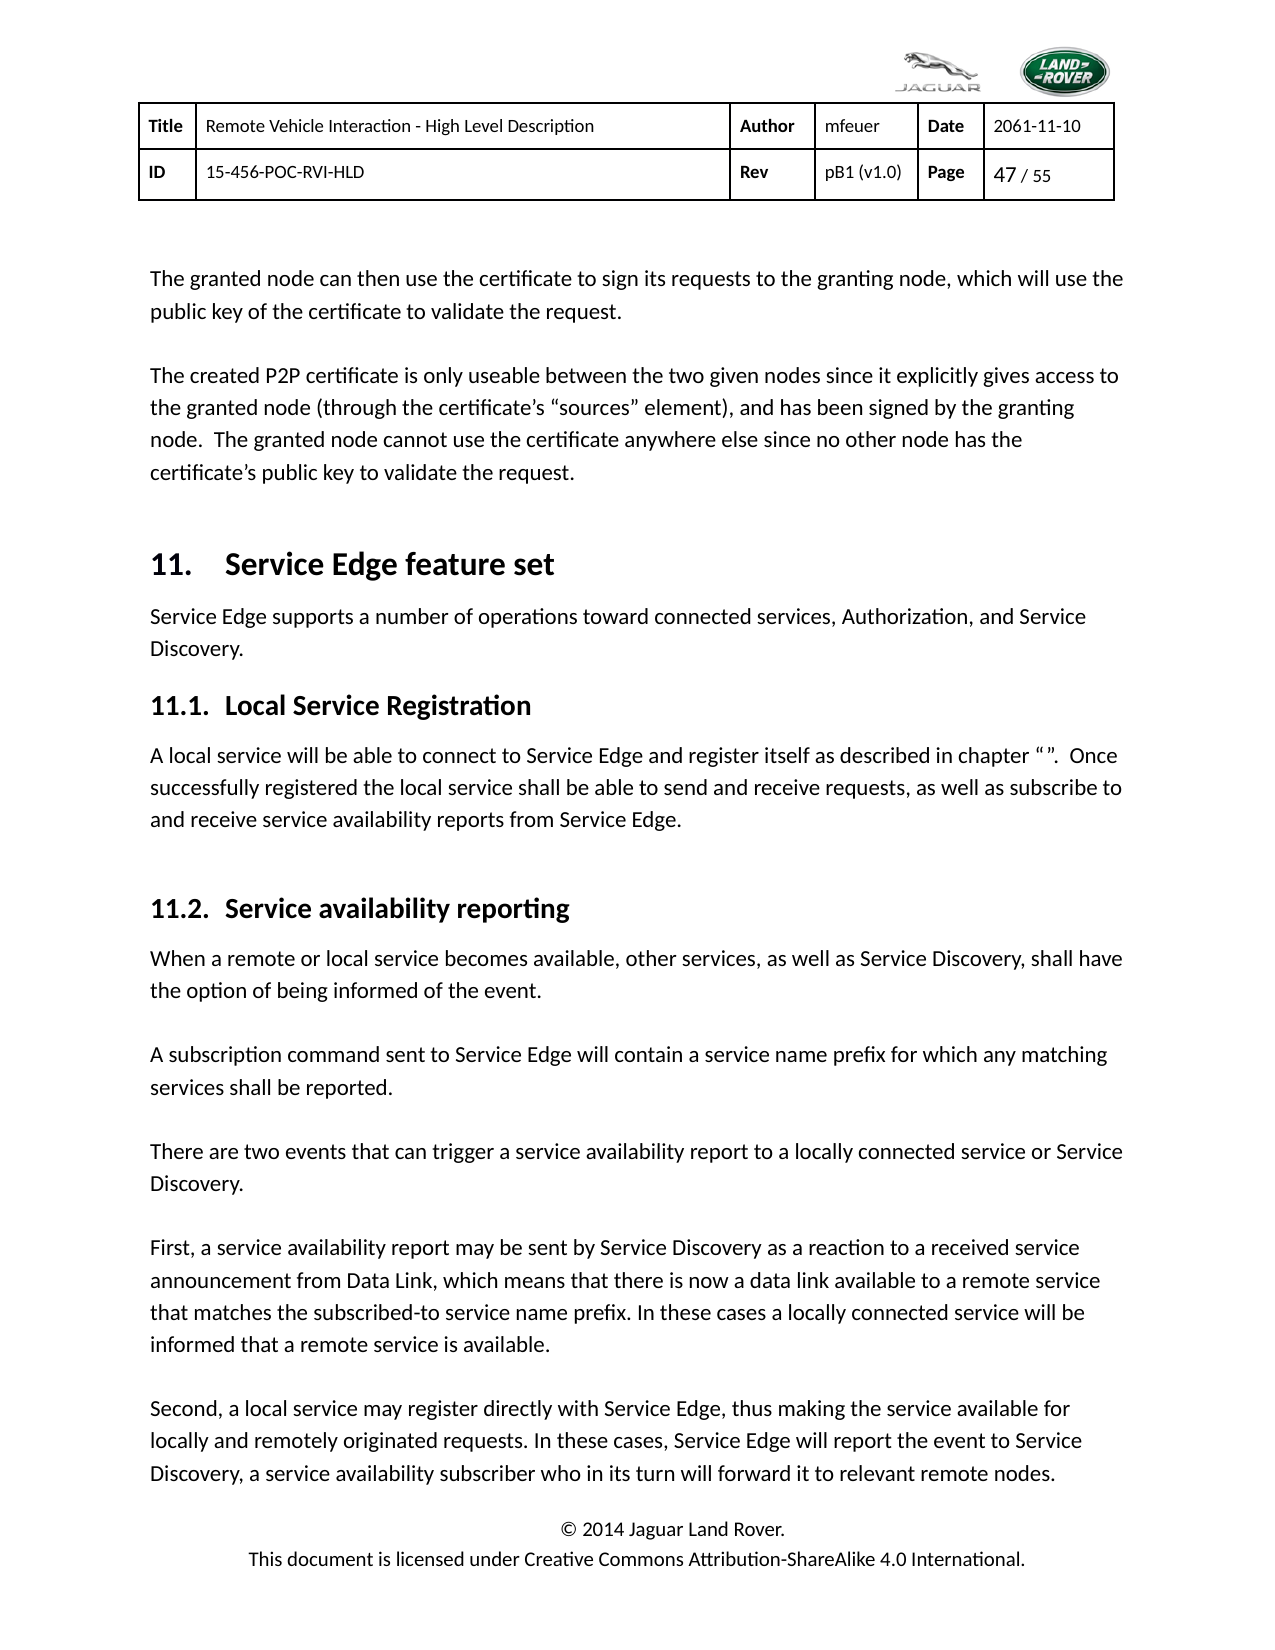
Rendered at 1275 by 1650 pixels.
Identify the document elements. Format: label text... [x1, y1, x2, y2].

text There are two events that can trigger a service availability report to a locally connected service or Service Discovery. [150, 1137, 1125, 1197]
text The granted node can then use the certificate to sign its requests to the granting node, which will use the public key of the certificate to validate the request. [150, 264, 1125, 325]
text Service Edge supports a number of operations toward connected services, Authorization, and Service Discovery. [150, 602, 1125, 662]
subtitle Service availability reporting [150, 890, 1125, 926]
text A subscription command sent to Service Edge will contain a service name prefix for which any matching services shall be reported. [150, 1040, 1125, 1101]
subtitle Service Edge feature set [150, 543, 1125, 584]
subtitle Local Service Registration [150, 687, 1125, 723]
text When a remote or local service becomes available, other services, as well as Service Discovery, shall have the option of being informed of the event. [150, 944, 1125, 1004]
text First, a service availability report may be sent by Service Discovery as a reaction to a received service announcement from Data Link, which means that there is now a data link available to a remote service that matches the subscribed-to service name prefix. In these cases a locally connected service will be informed that a remote service is available. [150, 1233, 1125, 1358]
text The created P2P certificate is only useable between the two given nodes since it explicitly gives access to the granted node (through the certificate’s “sources” element), and has been signed by the granting node. The granted node cannot use the certificate anywhere else since no other node has the certificate’s public key to validate the request. [150, 361, 1125, 486]
picture [866, 46, 1116, 98]
text Second, a local service may register directly with Service Edge, thus making the service available for locally and remotely originated requests. In these cases, Service Edge will report the event to Service Discovery, a service availability subscriber who in its turn will forward it to relevant remote nodes. [150, 1394, 1125, 1487]
text A local service will be able to connect to Service Edge and register itself as described in chapter “”. Once successfully registered the local service shall be able to send and receive requests, as well as subscribe to and receive service availability reports from Service Edge. [150, 741, 1125, 833]
